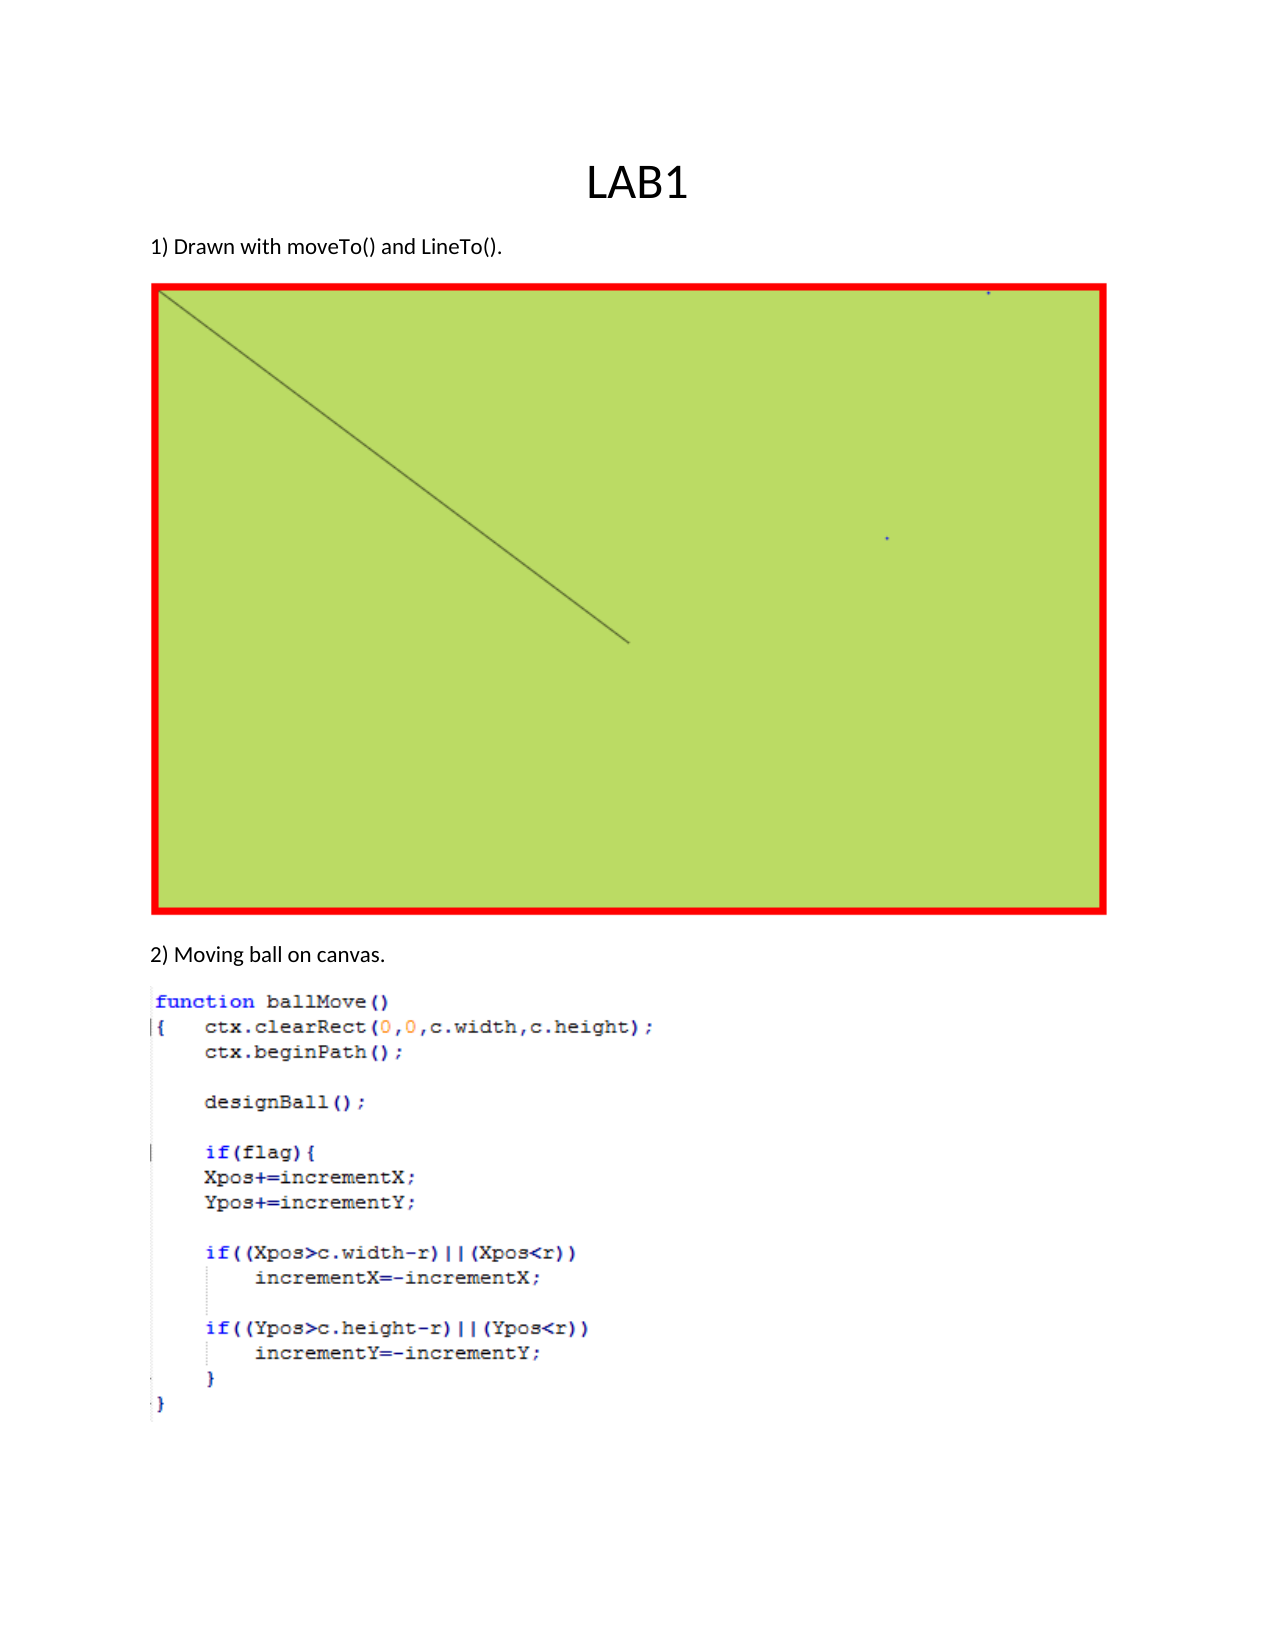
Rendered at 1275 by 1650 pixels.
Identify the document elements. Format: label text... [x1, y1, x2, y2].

text 2) Moving ball on canvas. [150, 940, 1125, 968]
text 1) Drawn with moveTo() and LineTo(). [150, 232, 1125, 261]
text LAB1 [150, 150, 1125, 211]
picture [150, 279, 1125, 921]
picture [150, 986, 658, 1422]
